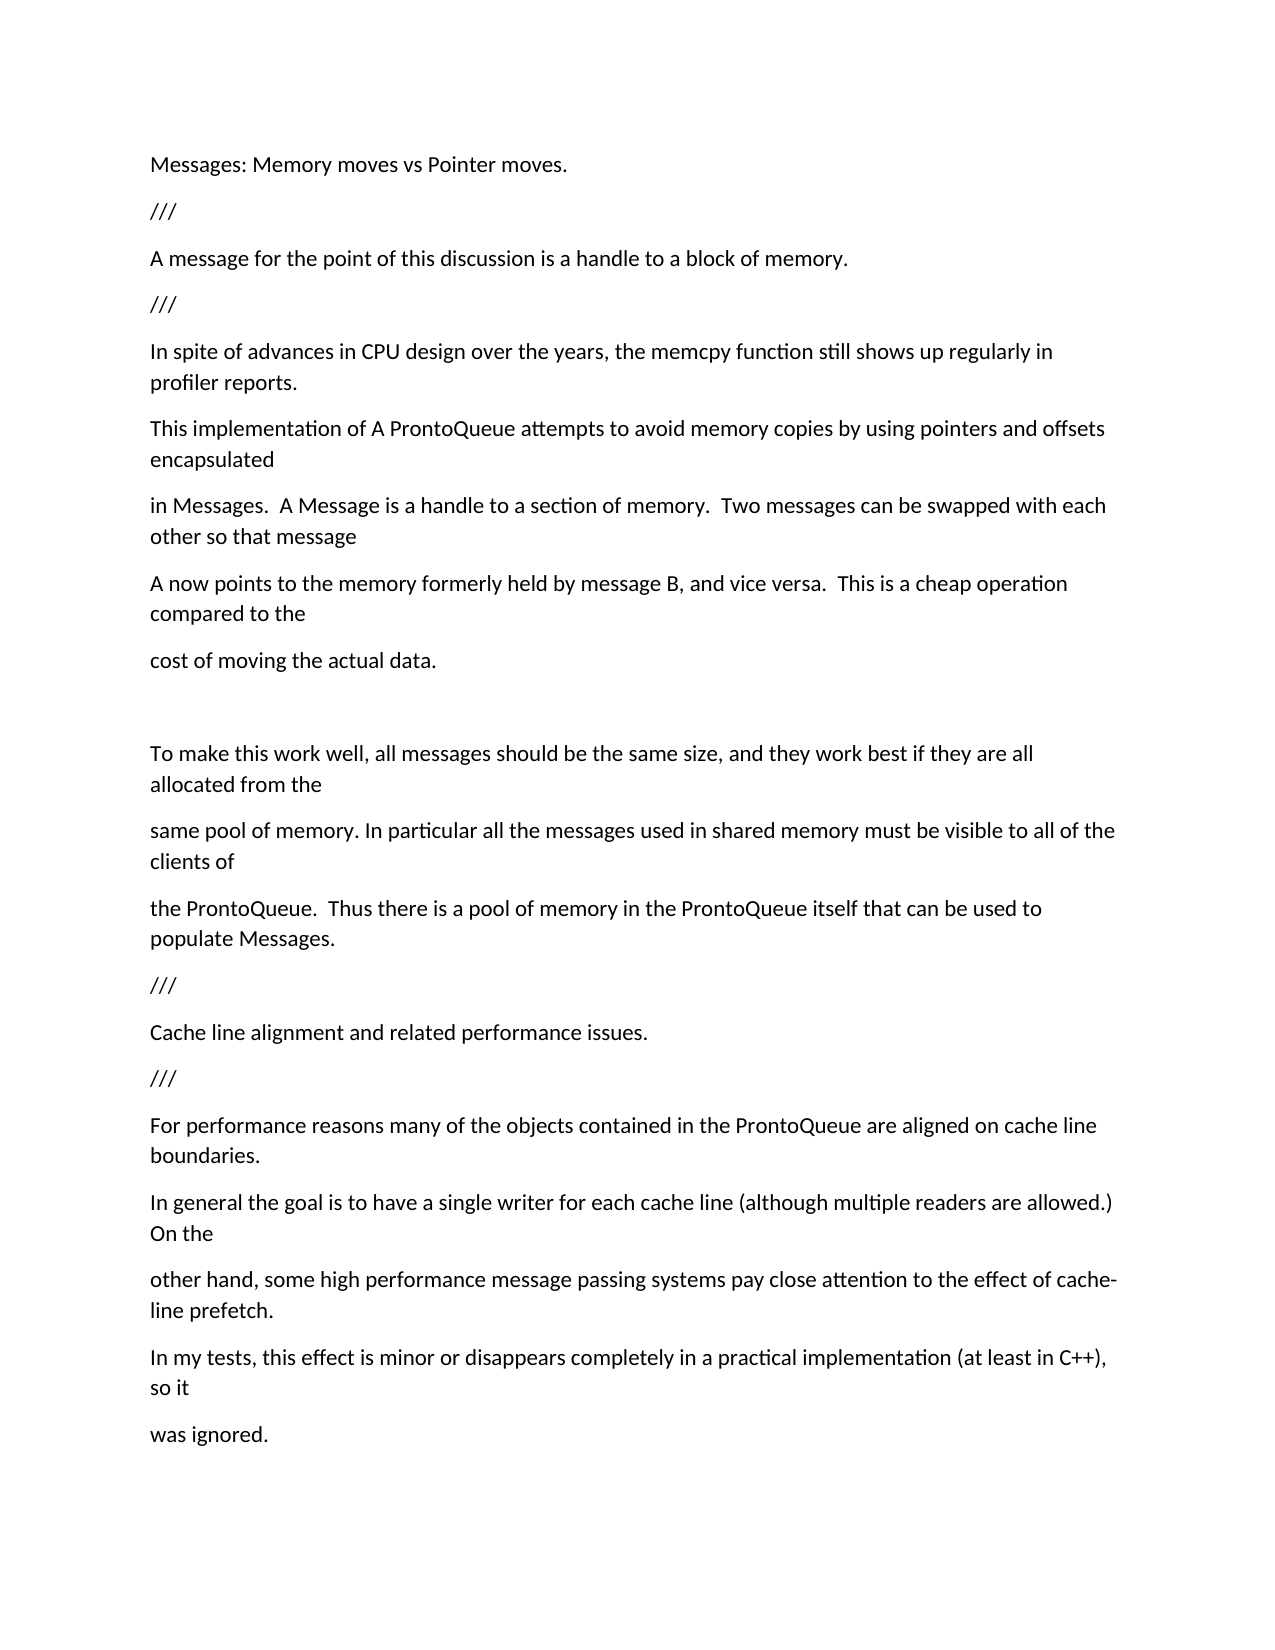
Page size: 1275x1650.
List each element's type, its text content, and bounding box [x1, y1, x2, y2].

text In my tests, this effect is minor or disappears completely in a practical implementation (at least in C++), so it [150, 1343, 1125, 1401]
text In spite of advances in CPU design over the years, the memcpy function still shows up regularly in profiler reports. [150, 337, 1125, 396]
text was ignored. [150, 1420, 1125, 1448]
text Messages: Memory moves vs Pointer moves. [150, 150, 1125, 178]
text cost of moving the actual data. [150, 646, 1125, 674]
text other hand, some high performance message passing systems pay close attention to the effect of cache-line prefetch. [150, 1266, 1125, 1324]
text A now points to the memory formerly held by message B, and vice versa. This is a cheap operation compared to the [150, 569, 1125, 627]
text same pool of memory. In particular all the messages used in shared memory must be visible to all of the clients of [150, 817, 1125, 875]
text To make this work well, all messages should be the same size, and they work best if they are all allocated from the [150, 739, 1125, 798]
text Cache line alignment and related performance issues. [150, 1018, 1125, 1046]
text A message for the point of this discussion is a handle to a block of memory. [150, 244, 1125, 272]
text /// [150, 1064, 1125, 1093]
text /// [150, 197, 1125, 225]
text in Messages. A Message is a handle to a section of memory. Two messages can be swapped with each other so that message [150, 492, 1125, 550]
text the ProntoQueue. Thus there is a pool of memory in the ProntoQueue itself that can be used to populate Messages. [150, 894, 1125, 952]
text /// [150, 971, 1125, 999]
text /// [150, 291, 1125, 319]
text For performance reasons many of the objects contained in the ProntoQueue are aligned on cache line boundaries. [150, 1111, 1125, 1170]
text In general the goal is to have a single writer for each cache line (although multiple readers are allowed.) On the [150, 1188, 1125, 1247]
text This implementation of A ProntoQueue attempts to avoid memory copies by using pointers and offsets encapsulated [150, 414, 1125, 473]
